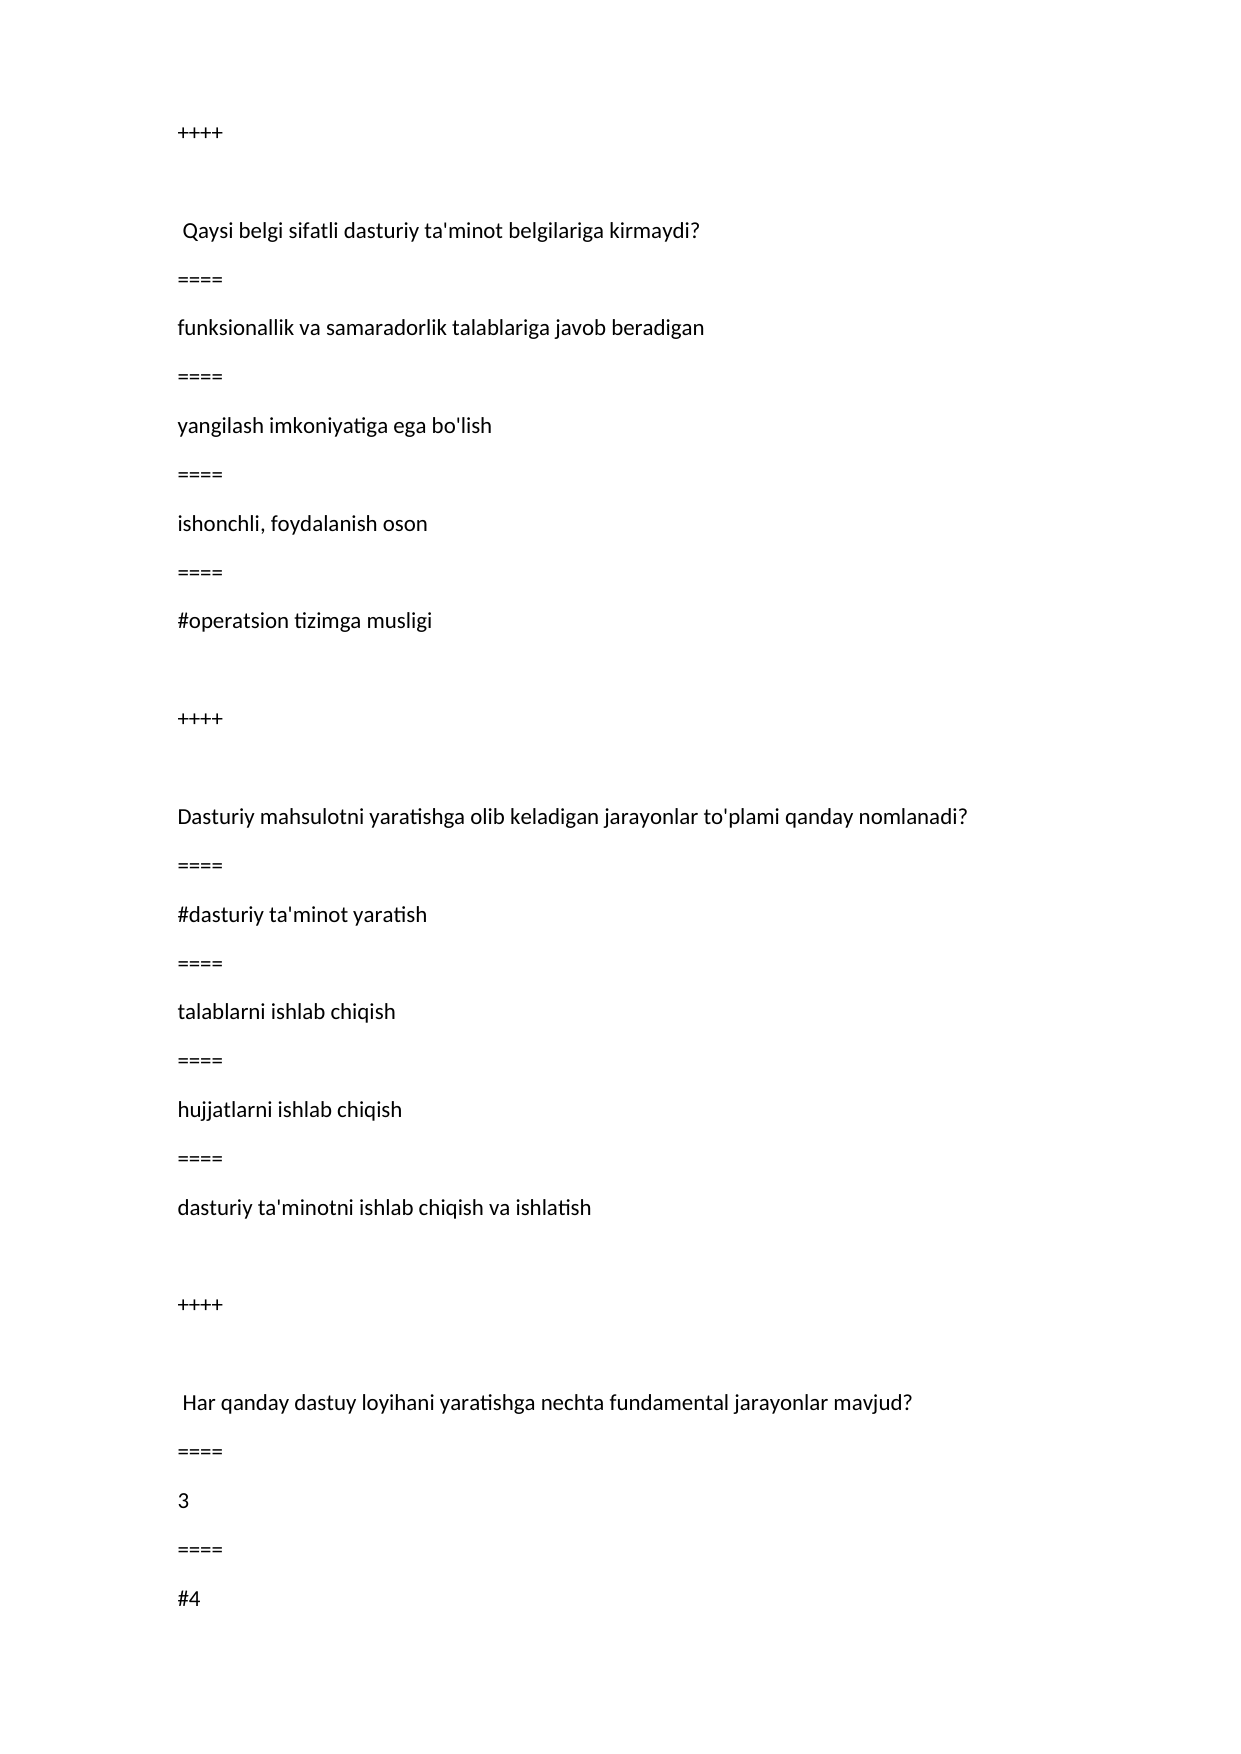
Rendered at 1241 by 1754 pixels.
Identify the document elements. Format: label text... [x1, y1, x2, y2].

text #dasturiy ta'minot yaratish [177, 900, 1152, 928]
text 3 [177, 1486, 1152, 1514]
text #operatsion tizimga musligi [177, 607, 1152, 635]
text ==== [177, 460, 1152, 488]
text Qaysi belgi sifatli dasturiy ta'minot belgilariga kirmaydi? [177, 216, 1152, 244]
text ++++ [177, 704, 1152, 732]
text ==== [177, 265, 1152, 293]
text ==== [177, 949, 1152, 977]
text ==== [177, 1535, 1152, 1563]
text hujjatlarni ishlab chiqish [177, 1095, 1152, 1123]
text dasturiy ta'minotni ishlab chiqish va ishlatish [177, 1193, 1152, 1221]
text funksionallik va samaradorlik talablariga javob beradigan [177, 313, 1152, 342]
text Har qanday dastuy loyihani yaratishga nechta fundamental jarayonlar mavjud? [177, 1388, 1152, 1416]
text #4 [177, 1584, 1152, 1612]
text yangilash imkoniyatiga ega bo'lish [177, 411, 1152, 439]
text ==== [177, 362, 1152, 390]
text ==== [177, 1144, 1152, 1172]
text ++++ [177, 118, 1152, 146]
text ==== [177, 558, 1152, 586]
text ishonchli, foydalanish oson [177, 509, 1152, 537]
text ==== [177, 851, 1152, 879]
text ==== [177, 1437, 1152, 1465]
text ++++ [177, 1291, 1152, 1319]
text ==== [177, 1046, 1152, 1074]
text talablarni ishlab chiqish [177, 997, 1152, 1026]
text Dasturiy mahsulotni yaratishga olib keladigan jarayonlar to'plami qanday nomlanadi? [177, 802, 1152, 830]
